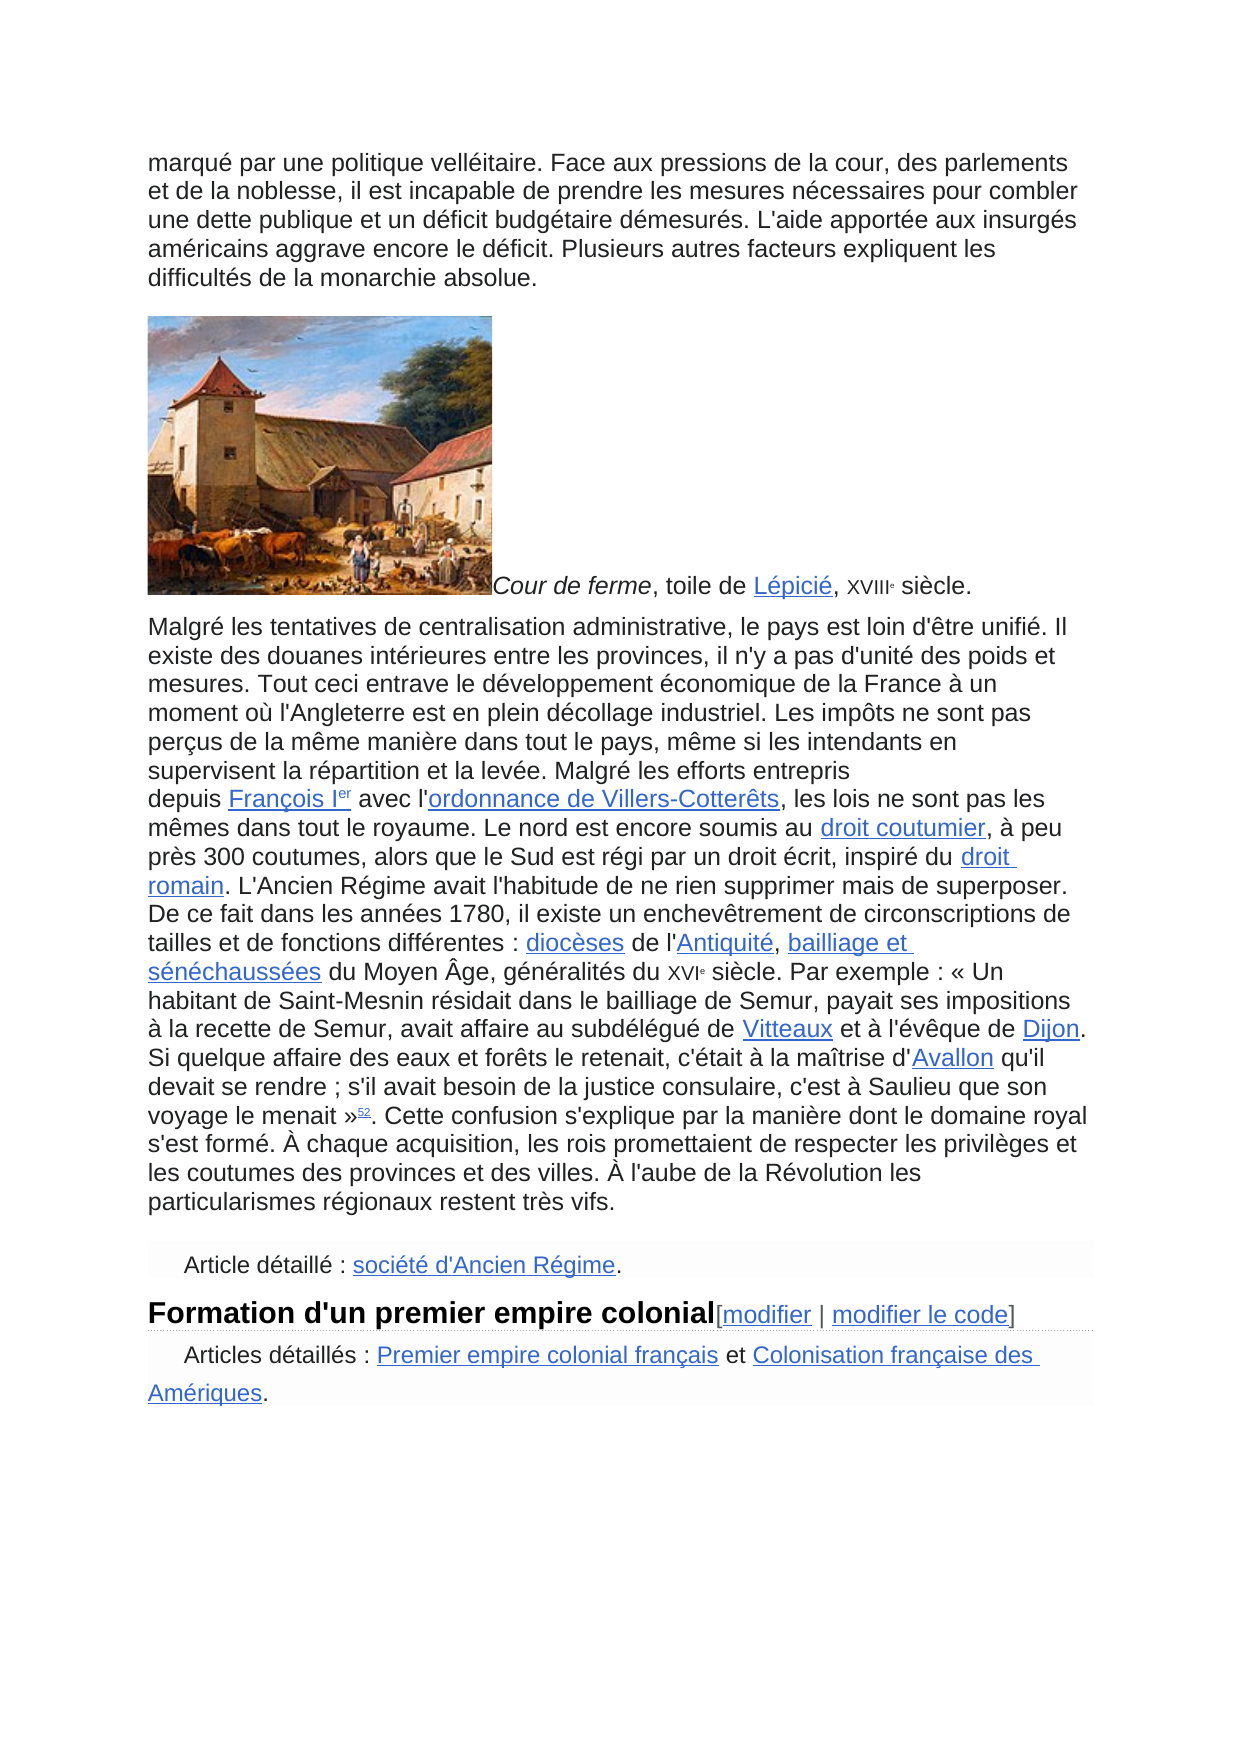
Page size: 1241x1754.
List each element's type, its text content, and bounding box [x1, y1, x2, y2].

picture [147, 316, 493, 595]
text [148, 148, 1093, 291]
text Formation d'un premier empire colonial[modifier | modifier le code] [148, 1295, 1093, 1331]
text Malgré les tentatives de centralisation administrative, le pays est loin d'être unifié. Il existe des douanes intérieures entre les provinces, il n'y a pas d'unité des poids et mesures. Tout ceci entrave le développement économique de la France à un moment où l'Angleterre est en plein décollage industriel. Les impôts ne sont pas perçus de la même manière dans tout le pays, même si les intendants en supervisent la répartition et la levée. Malgré les efforts entrepris depuis François Ier avec l'ordonnance de Villers-Cotterêts, les lois ne sont pas les mêmes dans tout le royaume. Le nord est encore soumis au droit coutumier, à peu près 300 coutumes, alors que le Sud est régi par un droit écrit, inspiré du droit romain. L'Ancien Régime avait l'habitude de ne rien supprimer mais de superposer. De ce fait dans les années 1780, il existe un enchevêtrement de circonscriptions de tailles et de fonctions différentes : diocèses de l'Antiquité, bailliage et sénéchaussées du Moyen Âge, généralités du xvie siècle. Par exemple : « Un habitant de Saint-Mesnin résidait dans le bailliage de Semur, payait ses impositions à la recette de Semur, avait affaire au subdélégué de Vitteaux et à l'évêque de Dijon. Si quelque affaire des eaux et forêts le retenait, c'était à la maîtrise d'Avallon qu'il devait se rendre ; s'il avait besoin de la justice consulaire, c'est à Saulieu que son voyage le menait »52. Cette confusion s'explique par la manière dont le domaine royal s'est formé. À chaque acquisition, les rois promettaient de respecter les privilèges et les coutumes des provinces et des villes. À l'aube de la Révolution les particularismes régionaux restent très vifs. [148, 612, 1093, 1216]
text Articles détaillés : Premier empire colonial français et Colonisation française des Amériques. [148, 1331, 1093, 1406]
text Article détaillé : société d'Ancien Régime. [148, 1241, 1093, 1278]
